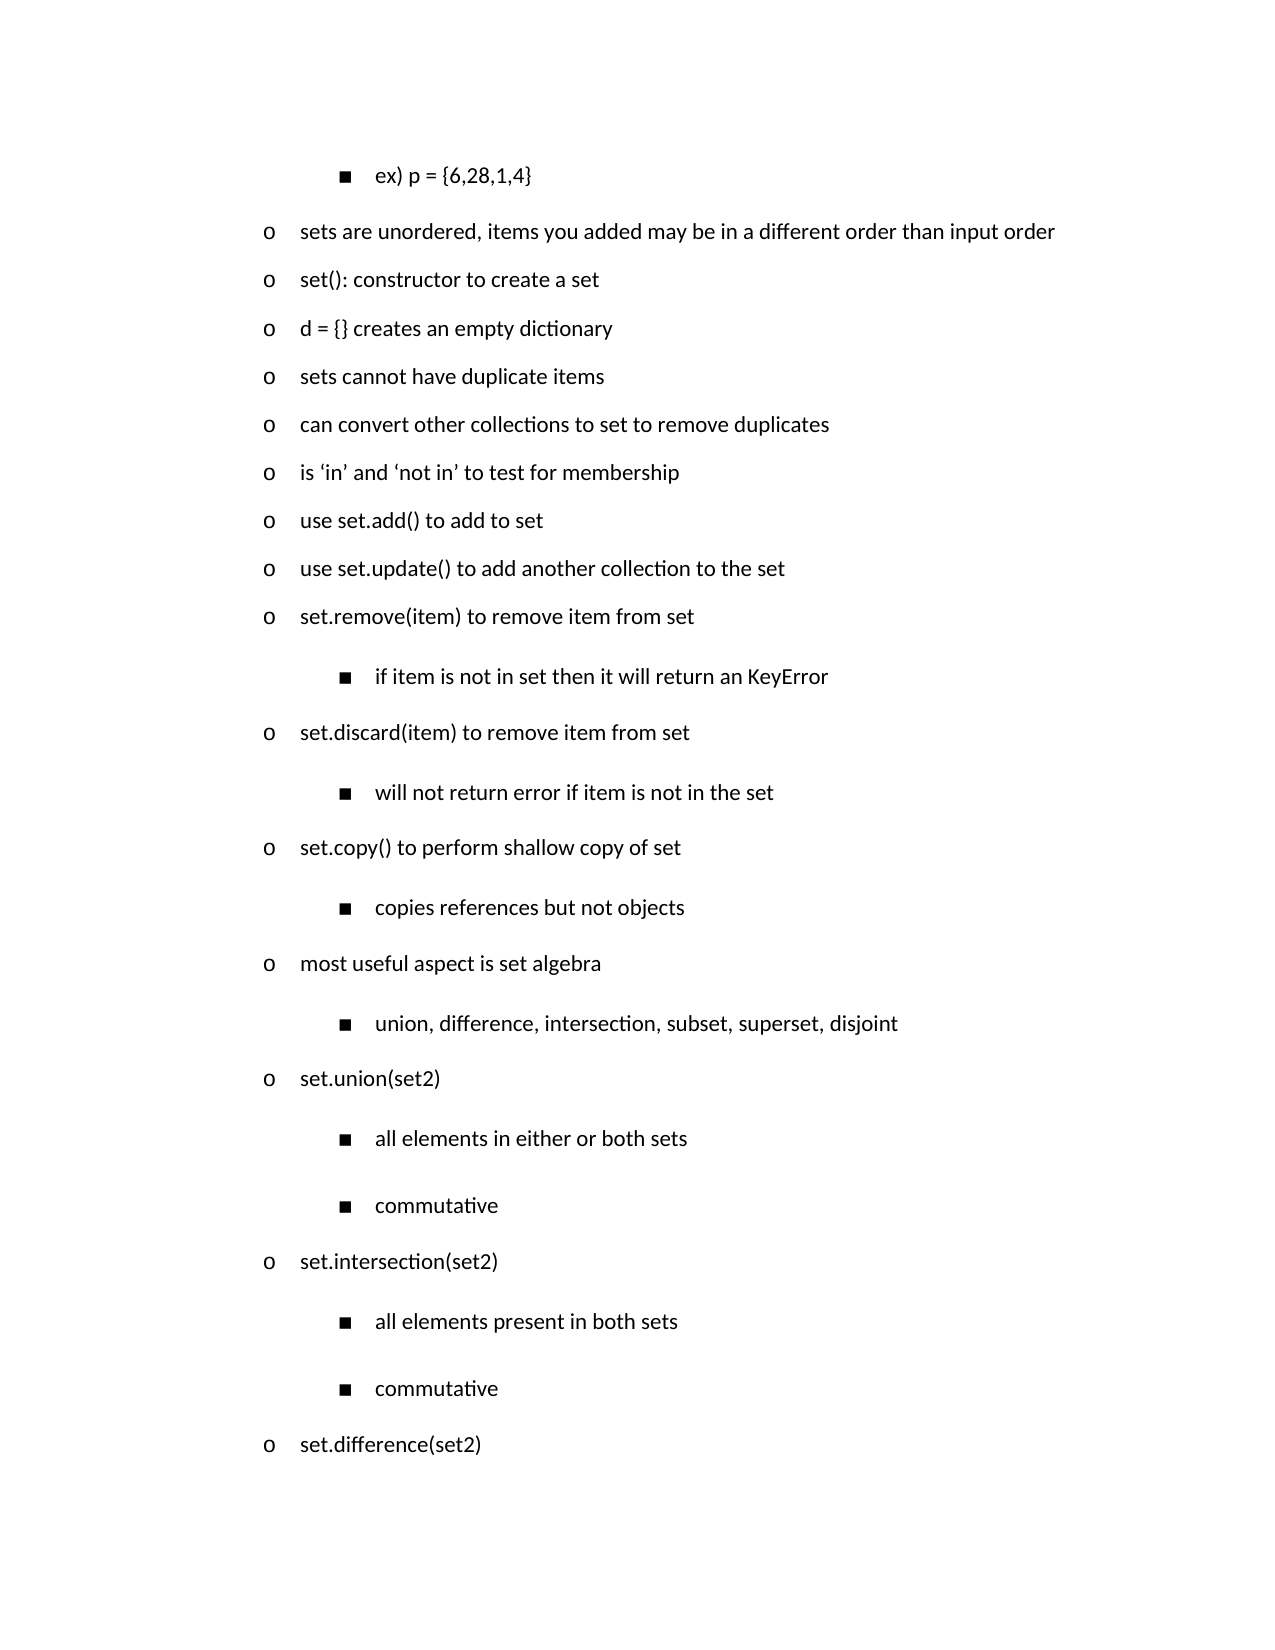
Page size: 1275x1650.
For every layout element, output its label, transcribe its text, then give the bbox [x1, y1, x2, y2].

list can convert other collections to set to remove duplicates [262, 410, 1125, 439]
list set(): constructor to create a set [262, 266, 1125, 295]
list all elements in either or both sets [337, 1113, 1125, 1159]
list d = {} creates an empty dictionary [262, 314, 1125, 343]
list use set.add() to add to set [262, 506, 1125, 535]
list commutative [337, 1363, 1125, 1410]
list if item is not in set then it will return an KeyError [337, 651, 1125, 697]
list set.union(set2) [262, 1064, 1125, 1094]
list set.discard(item) to remove item from set [262, 718, 1125, 747]
list set.copy() to perform shallow copy of set [262, 833, 1125, 863]
list set.intersection(set2) [262, 1247, 1125, 1277]
list union, difference, intersection, subset, superset, disjoint [337, 997, 1125, 1044]
list will not return error if item is not in the set [337, 766, 1125, 813]
list ex) p = {6,28,1,4} [337, 150, 1125, 197]
list commutative [337, 1180, 1125, 1227]
list is ‘in’ and ‘not in’ to test for membership [262, 458, 1125, 487]
list use set.update() to add another collection to the set [262, 554, 1125, 583]
list all elements present in both sets [337, 1296, 1125, 1342]
list set.difference(set2) [262, 1430, 1125, 1459]
list sets are unordered, items you added may be in a different order than input order [262, 217, 1125, 247]
list set.remove(item) to remove item from set [262, 602, 1125, 632]
list copies references but not objects [337, 882, 1125, 928]
list sets cannot have duplicate items [262, 362, 1125, 391]
list most useful aspect is set algebra [262, 949, 1125, 978]
